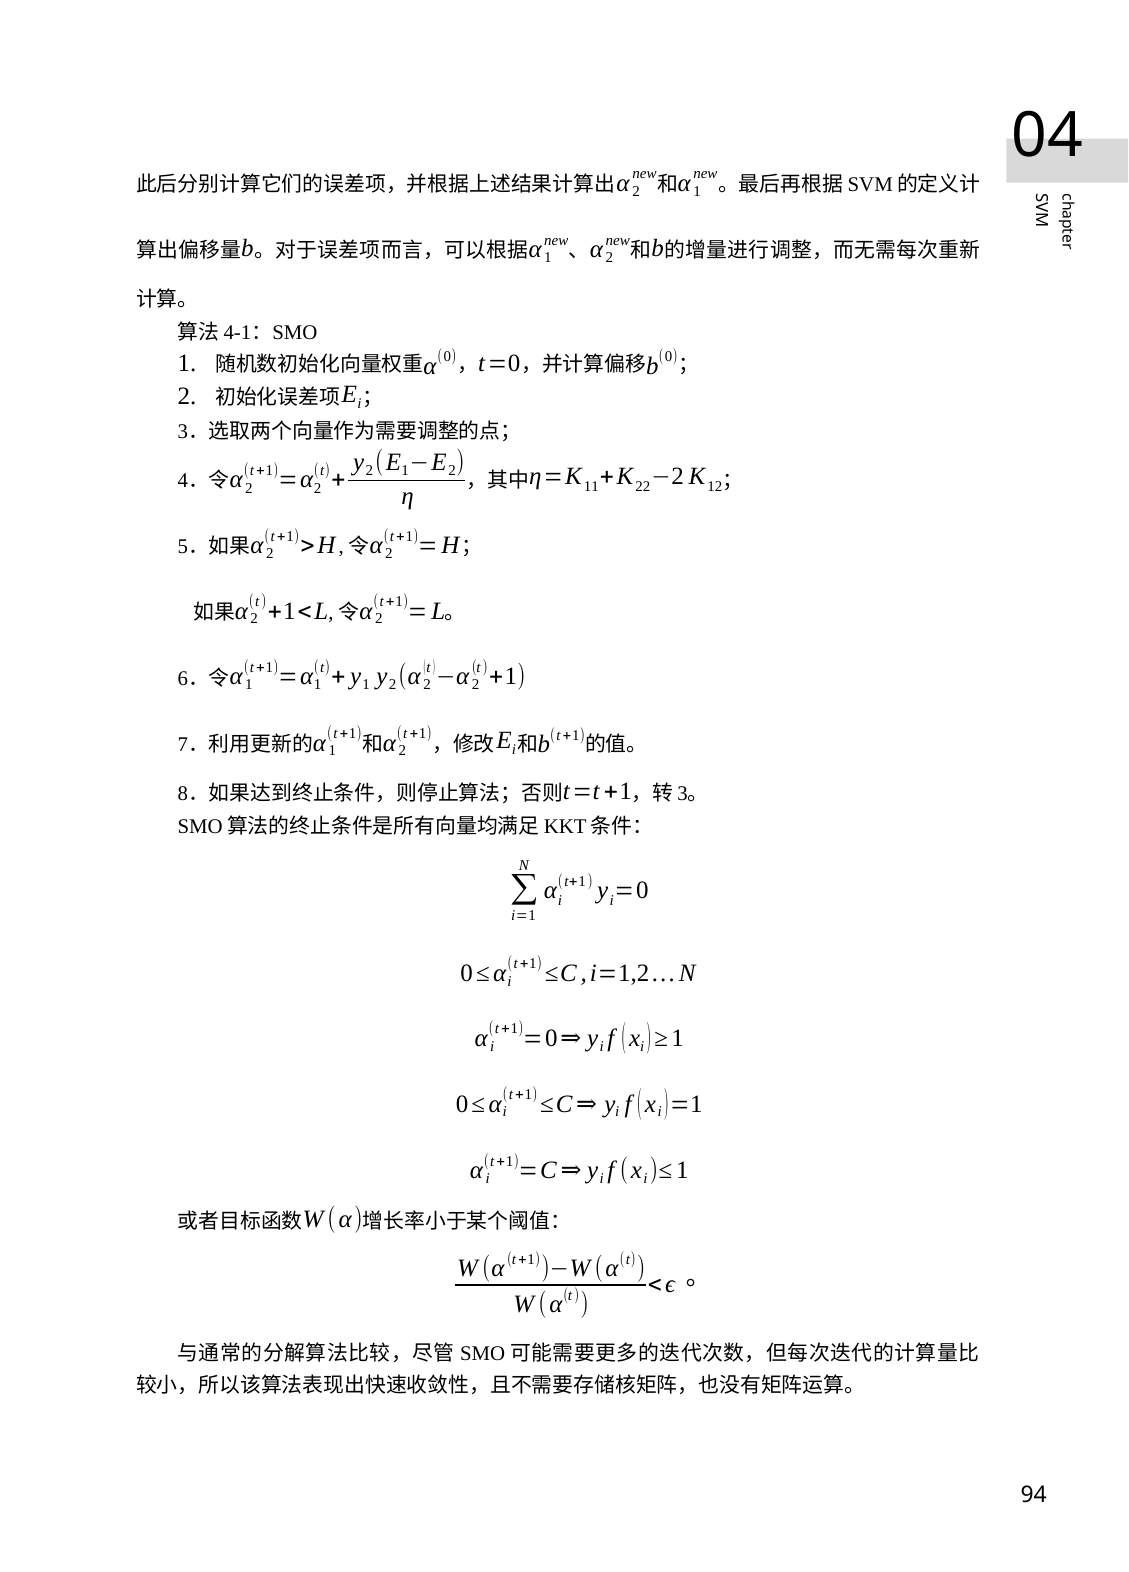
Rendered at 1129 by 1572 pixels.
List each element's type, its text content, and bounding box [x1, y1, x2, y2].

list 随机数初始化向量权重，，并计算偏移； [177, 347, 980, 380]
list 初始化误差项； [177, 380, 980, 413]
text SMO算法的终止条件是所有向量均满足KKT条件： [136, 808, 980, 841]
text 6．令 [136, 643, 980, 709]
text 8．如果达到终止条件，则停止算法；否则，转3。 [136, 775, 980, 808]
text 5．如果, 令； [136, 512, 980, 577]
text 算法4-1：SMO [136, 314, 980, 347]
text 如果, 令。 [136, 577, 980, 643]
text 3．选取两个向量作为需要调整的点； [136, 413, 980, 446]
text 或者目标函数增长率小于某个阈值： [136, 1203, 980, 1236]
text 7．利用更新的和，修改和的值。 [136, 709, 980, 775]
text 4．令，其中； [136, 446, 980, 512]
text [136, 149, 980, 314]
text 与通常的分解算法比较，尽管SMO可能需要更多的迭代次数，但每次迭代的计算量比较小，所以该算法表现出快速收敛性，且不需要存储核矩阵，也没有矩阵运算。 [136, 1334, 980, 1400]
